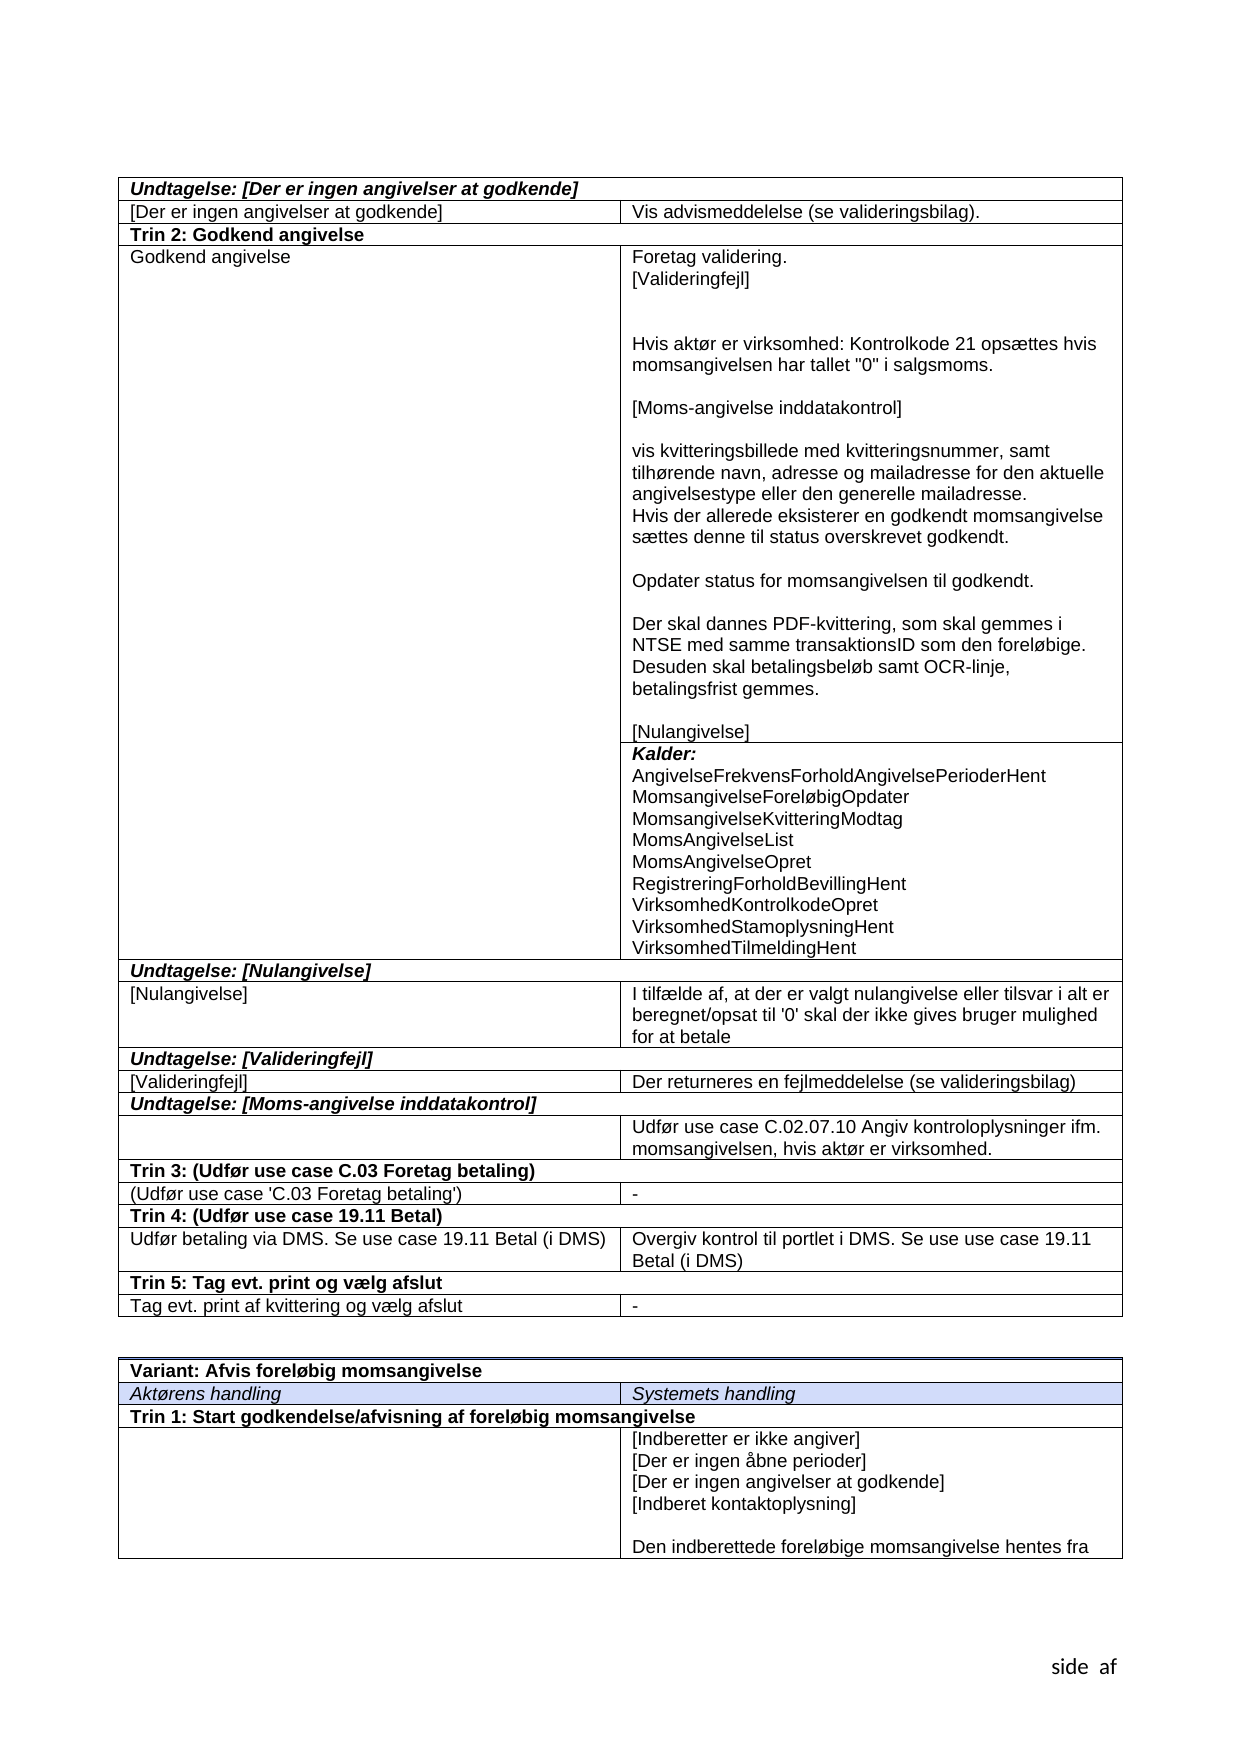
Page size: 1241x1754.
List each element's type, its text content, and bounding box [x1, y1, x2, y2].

table_cell Tag evt. print af kvittering og vælg afslut [119, 1295, 620, 1316]
table_cell [119, 1116, 620, 1159]
table_cell [Der er ingen angivelser at godkende] [119, 201, 620, 222]
table_cell Kalder: AngivelseFrekvensForholdAngivelsePerioderHent MomsangivelseForeløbigOpdater MomsangivelseKvitteringModtag MomsAngivelseList MomsAngivelseOpret RegistreringForholdBevillingHent VirksomhedKontrolkodeOpret VirksomhedStamoplysningHent VirksomhedTilmeldingHent [621, 743, 1122, 959]
table_cell Undtagelse: [Nulangivelse] [119, 960, 1122, 981]
table_cell Systemets handling [621, 1383, 1122, 1404]
table_cell - [621, 1183, 1122, 1204]
table_cell Undtagelse: [Der er ingen angivelser at godkende] [119, 178, 1122, 200]
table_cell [621, 1428, 1122, 1557]
table_cell [Nulangivelse] [119, 982, 620, 1047]
table_cell (Udfør use case 'C.03 Foretag betaling') [119, 1183, 620, 1204]
table_cell - [621, 1295, 1122, 1316]
table_cell Trin 1: Start godkendelse/afvisning af foreløbig momsangivelse [119, 1405, 1122, 1427]
table_cell Udfør betaling via DMS. Se use case 19.11 Betal (i DMS) [119, 1228, 620, 1271]
table_cell Aktørens handling [119, 1383, 620, 1404]
table_cell [119, 1428, 620, 1557]
table_cell Udfør use case C.02.07.10 Angiv kontroloplysninger ifm. momsangivelsen, hvis aktør er virksomhed. [621, 1116, 1122, 1159]
table_cell I tilfælde af, at der er valgt nulangivelse eller tilsvar i alt er beregnet/opsat til '0' skal der ikke gives bruger mulighed for at betale [621, 982, 1122, 1047]
table_cell Undtagelse: [Moms-angivelse inddatakontrol] [119, 1093, 1122, 1115]
table_cell Trin 4: (Udfør use case 19.11 Betal) [119, 1205, 1122, 1227]
table_cell Trin 2: Godkend angivelse [119, 224, 1122, 245]
table_cell Undtagelse: [Valideringfejl] [119, 1048, 1122, 1069]
table_cell Overgiv kontrol til portlet i DMS. Se use use case 19.11 Betal (i DMS) [621, 1228, 1122, 1271]
table_cell Der returneres en fejlmeddelelse (se valideringsbilag) [621, 1071, 1122, 1092]
table_cell Trin 5: Tag evt. print og vælg afslut [119, 1272, 1122, 1293]
table_cell Variant: Afvis foreløbig momsangivelse [119, 1360, 1122, 1382]
table_cell Trin 3: (Udfør use case C.03 Foretag betaling) [119, 1160, 1122, 1182]
table_cell [Valideringfejl] [119, 1071, 620, 1092]
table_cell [621, 201, 1122, 222]
table_cell Foretag validering. [Valideringfejl] Hvis aktør er virksomhed: Kontrolkode 21 opsættes hvis momsangivelsen har tallet "0" i salgsmoms. [Moms-angivelse inddatakontrol] vis kvitteringsbillede med kvitteringsnummer, samt tilhørende navn, adresse og mailadresse for den aktuelle angivelsestype eller den generelle mailadresse. Hvis der allerede eksisterer en godkendt momsangivelse sættes denne til status overskrevet godkendt. Opdater status for momsangivelsen til godkendt. Der skal dannes PDF-kvittering, som skal gemmes i NTSE med samme transaktionsID som den foreløbige. Desuden skal betalingsbeløb samt OCR-linje, betalingsfrist gemmes. [Nulangivelse] [621, 246, 1122, 742]
table_cell Godkend angivelse [119, 246, 620, 959]
